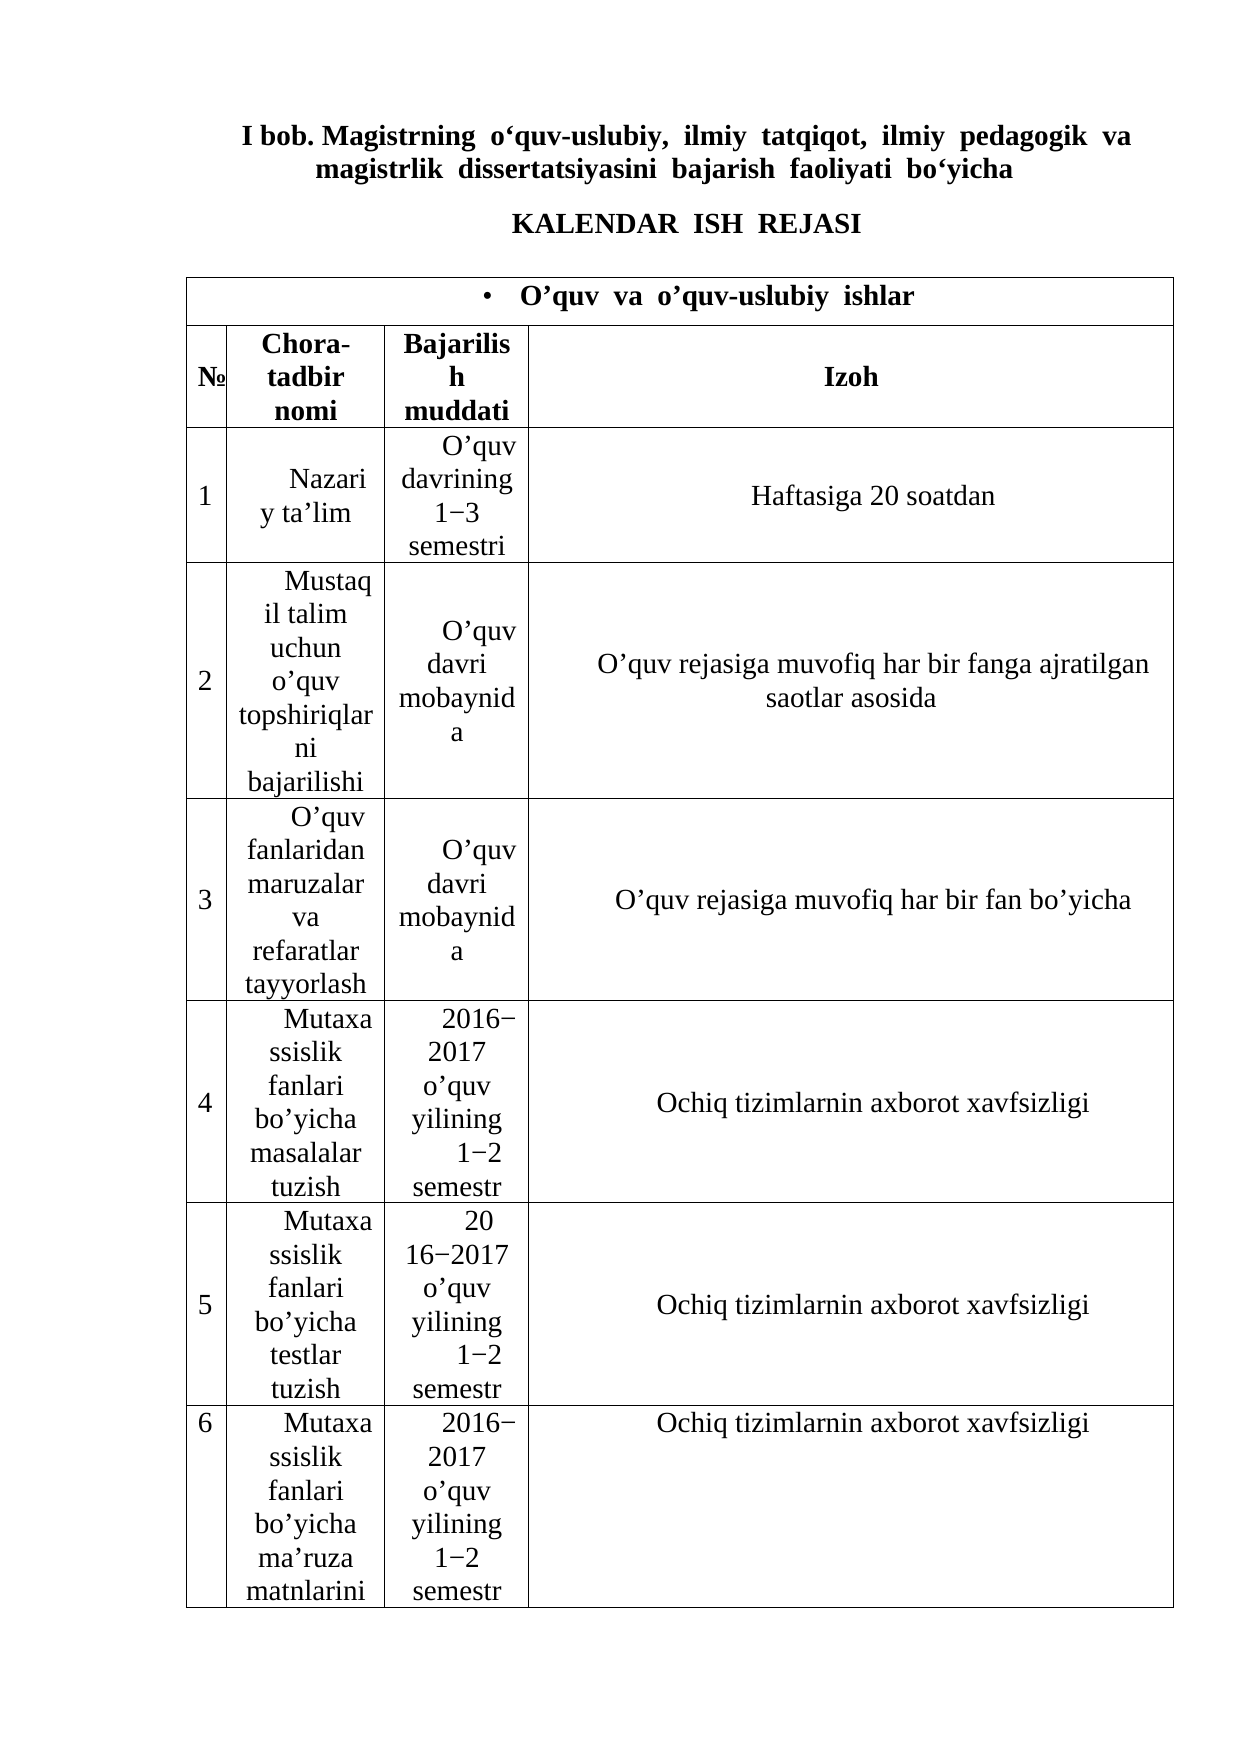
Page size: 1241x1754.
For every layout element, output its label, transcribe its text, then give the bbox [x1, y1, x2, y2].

table_cell O’quv davri mobaynida [385, 799, 528, 1000]
table_cell 2016−2017 o’quv yilining 1−2 semestr [385, 1203, 528, 1404]
table_cell 5 [187, 1203, 226, 1404]
table_cell Izoh [529, 326, 1173, 427]
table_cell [529, 1406, 1173, 1607]
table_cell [227, 1406, 384, 1607]
table_cell Mutaxassislik fanlari bo’yicha testlar tuzish [227, 1203, 384, 1404]
table_cell Mustaqil talim uchun o’quv topshiriqlarni bajarilishi [227, 563, 384, 798]
table_cell Nazariy ta’lim [227, 428, 384, 562]
table_cell O’quv davri mobaynida [385, 563, 528, 798]
table_cell O’quv fanlaridan maruzalar va refaratlar tayyorlash [227, 799, 384, 1000]
table_cell 6 [187, 1406, 226, 1607]
table_cell 1 [187, 428, 226, 562]
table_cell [385, 1406, 528, 1607]
table_cell № [187, 326, 226, 427]
table_cell 2016−2017 o’quv yilining 1−2 semestr [385, 1001, 528, 1202]
table_cell 4 [187, 1001, 226, 1202]
table_header O’quv va o’quv-uslubiy ishlar [187, 278, 1173, 325]
text I bob. Magistrning o‘quv-uslubiy, ilmiy tatqiqot, ilmiy pedagogik va magistrlik dissertatsiyasini bajarish faoliyati bo‘yicha [177, 118, 1152, 185]
table_cell Bajarilish muddati [385, 326, 528, 427]
table_cell Ochiq tizimlarnin axborot xavfsizligi [529, 1001, 1173, 1202]
table_cell Mutaxassislik fanlari bo’yicha masalalar tuzish [227, 1001, 384, 1202]
table_cell 2 [187, 563, 226, 798]
table_cell 3 [187, 799, 226, 1000]
table_cell O’quv rejasiga muvofiq har bir fanga ajratilgan saotlar asosida [529, 563, 1173, 798]
text KALENDAR ISH REJASI [177, 206, 1152, 239]
table_cell O’quv davrining 1−3 semestri [385, 428, 528, 562]
table_cell Haftasiga 20 soatdan [529, 428, 1173, 562]
table_cell O’quv rejasiga muvofiq har bir fan bo’yicha [529, 799, 1173, 1000]
table_cell Ochiq tizimlarnin axborot xavfsizligi [529, 1203, 1173, 1404]
table_cell Chora-tadbir nomi [227, 326, 384, 427]
